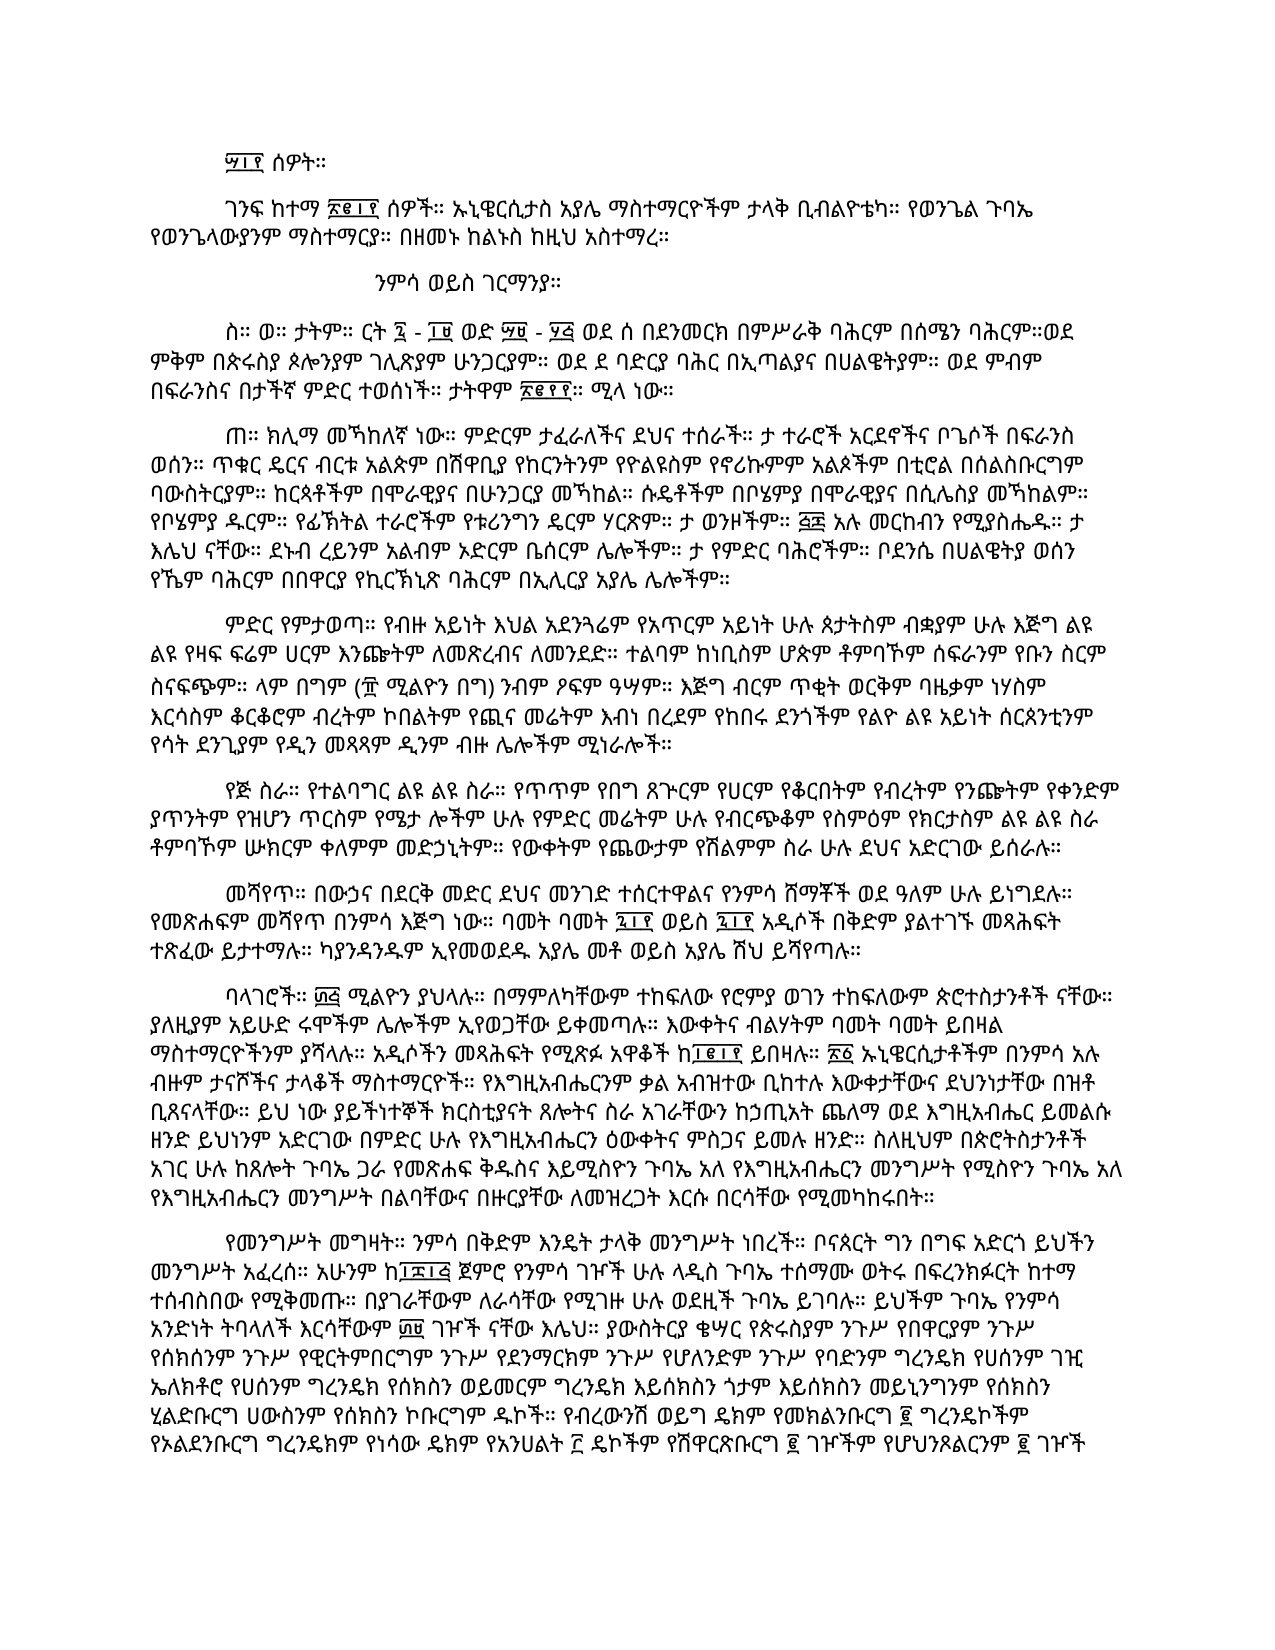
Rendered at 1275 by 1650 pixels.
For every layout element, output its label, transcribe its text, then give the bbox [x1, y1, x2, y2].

text ጠ። ክሊማ መኻከለኛ ነው። ምድርም ታፈራለችና ደህና ተሰራች። ታ ተራሮች አርደኖችና ቦጌሶች በፍራንስ ወሰን። ጥቁር ዴርና ብርቱ አልጵም በሽዋቢያ የከርንትንም የዮልዩስም የኖሪኩምም አልጶችም በቲሮል በሰልስቡርግም ባውስትርያም። ከርጳቶችም በሞራዊያና በሁንጋርያ መኻከል። ሱዴቶችም በቦሄምያ በሞራዊያና በሲሌስያ መኻከልም። የቦሄምያ ዱርም። የፊኽትል ተራሮችም የቱሪንግን ዴርም ሃርጽም። ታ ወንዞችም። ፭፷ አሉ መርከብን የሚያስሔዱ። ታ እሌህ ናቸው። ደኑብ ረይንም አልብም ኦድርም ቤሰርም ሌሎችም። ታ የምድር ባሕሮችም። ቦደንሴ በሀልዌትያ ወሰን የኼም ባሕርም በበዋርያ የኪርኽኒጽ ባሕርም በኢሊርያ አያሌ ሌሎችም። [150, 423, 1125, 594]
text የጅ ስራ። የተልባግር ልዩ ልዩ ስራ። የጥጥም የበግ ጸጕርም የሀርም የቆርበትም የብረትም የንጬትም የቀንድም ያጥንትም የዝሆን ጥርስም የሜታ ሎችም ሁሉ የምድር መሬትም ሁሉ የብርጭቆም የስምዕም የክርታስም ልዩ ልዩ ስራ ቶምባኾም ሡክርም ቀለምም መድኃኒትም። የውቀትም የጨውታም የሽልምም ስራ ሁሉ ደህና አድርገው ይሰራሉ። [150, 778, 1125, 862]
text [150, 1230, 1125, 1458]
text ፵፲፻ ሰዎት። [150, 150, 1125, 177]
text ገንፍ ከተማ ፳፪፲፻ ሰዎች። ኡኒዌርሲታስ አያሌ ማስተማርዮችም ታላቅ ቢብልዮቴካ። የወንጌል ጉባኤ የወንጌላውያንም ማስተማርያ። በዘመኑ ከልኑስ ከዚህ አስተማረ። [150, 196, 1125, 251]
text ስ። ወ። ታትም። ርት ፯ - ፲፱ ወድ ፵፱ - ፶፭ ወደ ሰ በደንመርክ በምሥራቅ ባሕርም በሰሜን ባሕርም።ወደ ምቅም በጵሩስያ ጶሎንያም ገሊጽያም ሁንጋርያም። ወደ ደ ባድርያ ባሕር በኢጣልያና በሀልዌትያም። ወደ ምብም በፍራንስና በታችኛ ምድር ተወሰነች። ታትዋም ፳፪፻፻። ሚላ ነው። [150, 316, 1125, 404]
text ባላገሮች። ፴፭ ሚልዮን ያህላሉ። በማምለካቸውም ተከፍለው የሮምያ ወገን ተከፍለውም ጵሮተስታንቶች ናቸው። ያለዚያም አይሁድ ሩሞችም ሌሎችም ኢየወጋቸው ይቀመጣሉ። እውቀትና ብልሃትም ባመት ባመት ይበዛል ማስተማርዮችንም ያሻላሉ። አዲሶችን መጻሕፍት የሚጽፉ አዋቆች ከ፲፪፲፻ ይበዛሉ። ፳፩ ኡኒዌርሲታቶችም በንምሳ አሉ ብዙም ታናሾችና ታላቆች ማስተማርዮች። የእግዚአብሔርንም ቃል አብዝተው ቢከተሉ እውቀታቸውና ደህንነታቸው በዝቶ ቢጸናላቸው። ይህ ነው ያይችነተኞች ክርስቲያናት ጸሎትና ስራ አገራቸውን ከኃጢአት ጨለማ ወደ እግዚአብሔር ይመልሱ ዘንድ ይህነንም አድርገው በምድር ሁሉ የእግዚአብሔርን ዕውቀትና ምስጋና ይመሉ ዘንድ። ስለዚህም በጵሮትስታንቶች አገር ሁሉ ከጸሎት ጉባኤ ጋራ የመጽሐፍ ቅዱስና እይሚስዮን ጉባኤ አለ የእግዚአብሔርን መንግሥት የሚስዮን ጉባኤ አለ የእግዚአብሔርን መንግሥት በልባቸውና በዙርያቸው ለመዝረጋት እርሱ በርሳቸው የሚመካከሩበት። [150, 984, 1125, 1212]
text ንምሳ ወይስ ገርማንያ። [150, 270, 1125, 297]
text መሻየጥ። በውኃና በደርቅ መድር ደህና መንገድ ተሰርተዋልና የንምሳ ሸማቾች ወደ ዓለም ሁሉ ይነግደሉ። የመጽሐፍም መሻየጥ በንምሳ እጅግ ነው። ባመት ባመት ፯፲፻ ወይስ ፯፲፻ አዲሶች በቅድም ያልተገኙ መጻሕፍት ተጽፈው ይታተማሉ። ካያንዳንዱም ኢየመወደዱ አያሌ መቶ ወይስ አያሌ ሽህ ይሻየጣሉ። [150, 881, 1125, 965]
text ምድር የምታወጣ። የብዙ አይነት እህል አደንጓሬም የአጥርም አይነት ሁሉ ጰታትስም ብቋያም ሁሉ እጅግ ልዩ ልዩ የዛፍ ፍሬም ሀርም እንጬትም ለመጽረብና ለመንደድ። ተልባም ከነቢስም ሆጵም ቶምባኾም ሰፍራንም የቡን ስርም ስናፍጭም። ላም በግም (፹ ሚልዮን በግ) ንብም ዖፍም ዓሣም። እጅግ ብርም ጥቂት ወርቅም ባዜቃም ነሃስም እርሳስም ቆርቆሮም ብረትም ኮበልትም የጪና መሬትም እብነ በረደም የከበሩ ደንጎችም የልዮ ልዩ አይነት ሰርጰንቲንም የሳት ደንጊያም የዲን መጻጻም ዲንም ብዙ ሌሎችም ሚነራሎች። [150, 612, 1125, 759]
